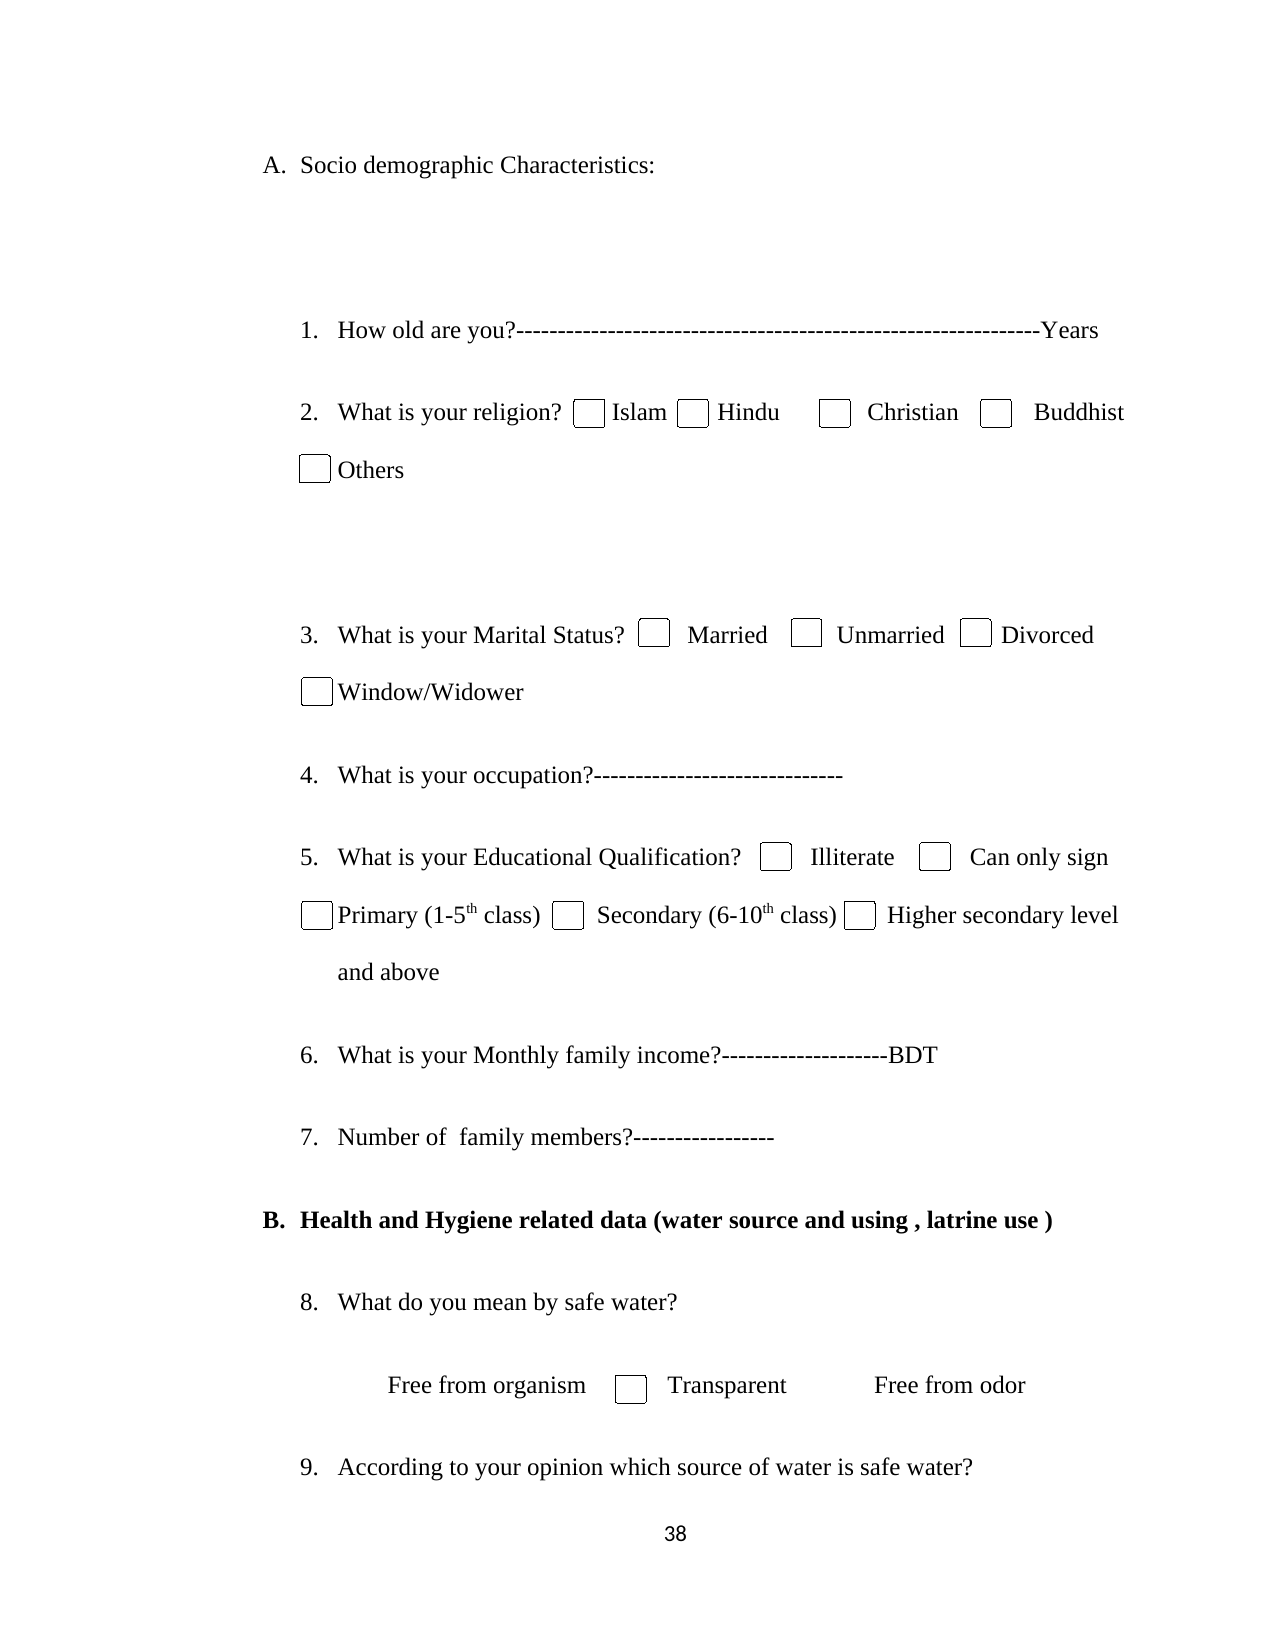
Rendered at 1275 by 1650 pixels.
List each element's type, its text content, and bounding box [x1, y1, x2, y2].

list What is your Monthly family income?--------------------BDT [300, 1040, 1125, 1069]
list According to your opinion which source of water is safe water? [300, 1452, 1125, 1481]
list What do you mean by safe water? [300, 1287, 1125, 1316]
list Socio demographic Characteristics: [262, 150, 1125, 179]
list Number of family members?----------------- [300, 1122, 1125, 1151]
text Free from organism Transparent Free from odor [337, 1370, 1125, 1399]
list Health and Hygiene related data (water source and using , latrine use ) [262, 1205, 1125, 1234]
list What is your religion? Islam Hindu Christian Buddhist Others [300, 397, 1125, 484]
list What is your Marital Status? Married Unmarried Divorced Window/Widower [300, 620, 1125, 706]
list How old are you?---------------------------------------------------------------Years [300, 315, 1125, 344]
list What is your occupation?------------------------------ [300, 760, 1125, 789]
list What is your Educational Qualification? Illiterate Can only sign Primary (1-5th class) Secondary (6-10th class) Higher secondary level and above [300, 842, 1125, 986]
